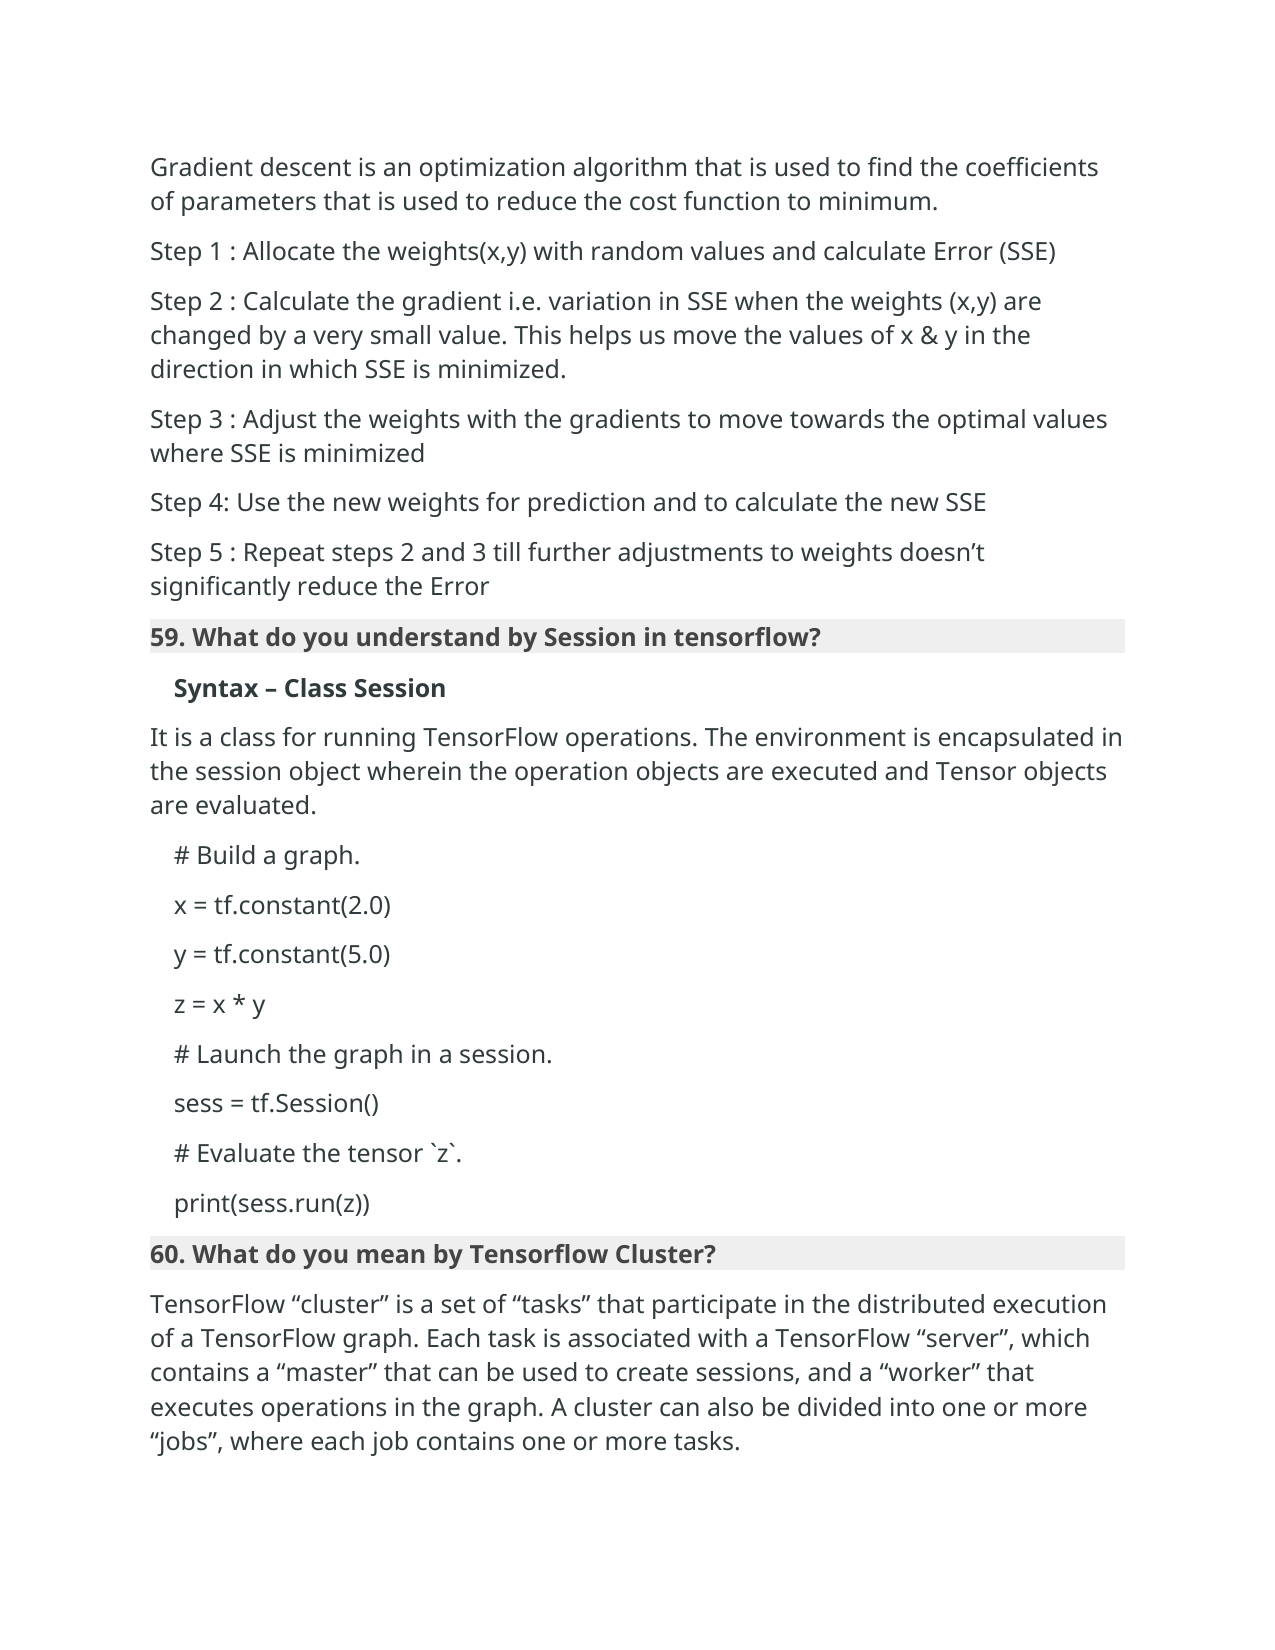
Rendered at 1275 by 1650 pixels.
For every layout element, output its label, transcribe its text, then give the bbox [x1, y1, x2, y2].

text z = x * y [173, 987, 1125, 1021]
text sess = tf.Session() [173, 1086, 1125, 1120]
text 59. What do you understand by Session in tensorflow? [150, 619, 1125, 653]
text Step 2 : Calculate the gradient i.e. variation in SSE when the weights (x,y) are changed by a very small value. This helps us move the values of x & y in the direction in which SSE is minimized. [150, 283, 1125, 386]
text # Launch the graph in a session. [173, 1036, 1125, 1071]
text # Evaluate the tensor `z`. [173, 1136, 1125, 1170]
text print(sess.run(z)) [173, 1186, 1125, 1219]
text Step 5 : Repeat steps 2 and 3 till further adjustments to weights doesn’t significantly reduce the Error [150, 535, 1125, 603]
text TensorFlow “cluster” is a set of “tasks” that participate in the distributed execution of a TensorFlow graph. Each task is associated with a TensorFlow “server”, which contains a “master” that can be used to create sessions, and a “worker” that executes operations in the graph. A cluster can also be divided into one or more “jobs”, where each job contains one or more tasks. [150, 1287, 1125, 1457]
text Gradient descent is an optimization algorithm that is used to find the coefficients of parameters that is used to reduce the cost function to minimum. [150, 150, 1125, 218]
text y = tf.constant(5.0) [173, 937, 1125, 971]
text Step 4: Use the new weights for prediction and to calculate the new SSE [150, 485, 1125, 519]
text # Build a graph. [173, 838, 1125, 872]
text Step 3 : Adjust the weights with the gradients to move towards the optimal values where SSE is minimized [150, 401, 1125, 469]
text Step 1 : Allocate the weights(x,y) with random values and calculate Error (SSE) [150, 234, 1125, 268]
text 60. What do you mean by Tensorflow Cluster? [150, 1236, 1125, 1270]
text It is a class for running TensorFlow operations. The environment is encapsulated in the session object wherein the operation objects are executed and Tensor objects are evaluated. [150, 720, 1125, 822]
text Syntax – Class Session [173, 670, 1125, 704]
text x = tf.constant(2.0) [173, 887, 1125, 921]
